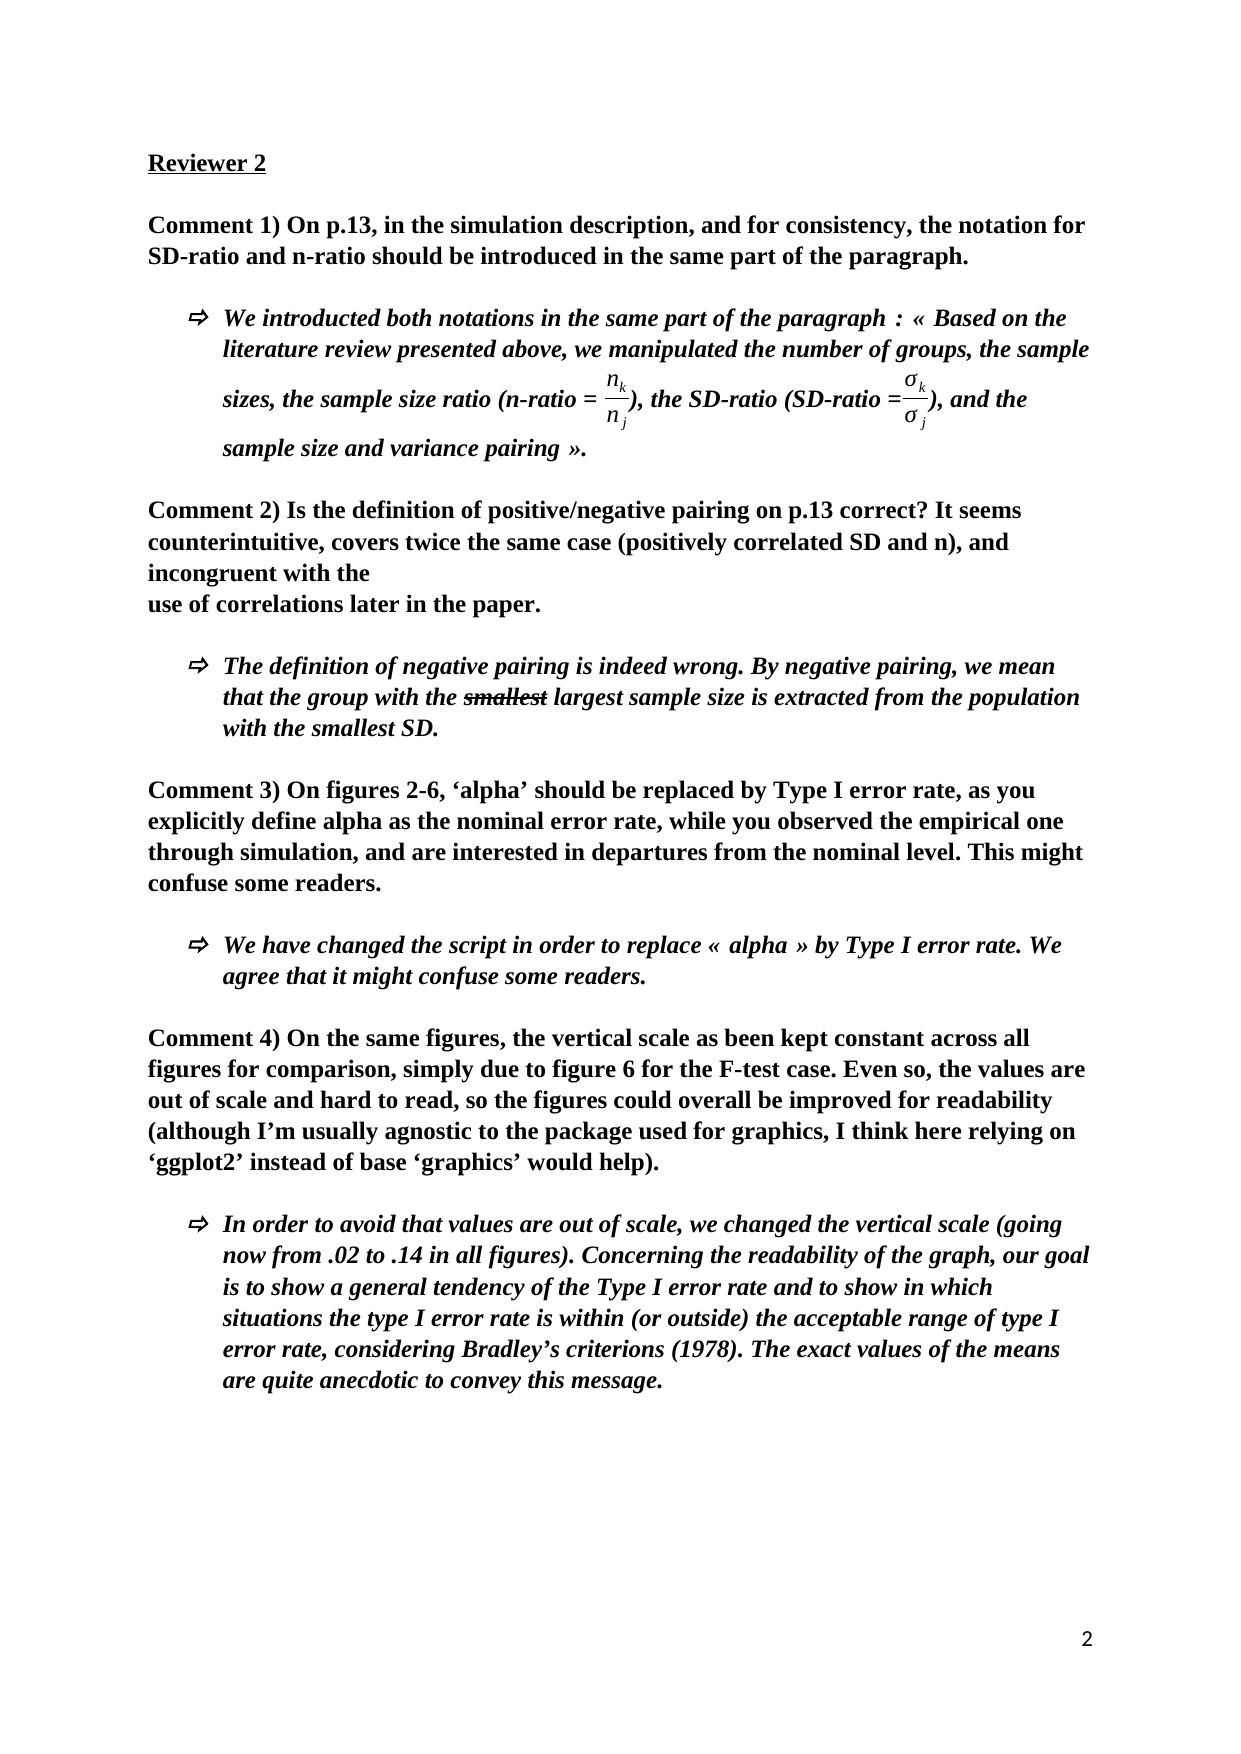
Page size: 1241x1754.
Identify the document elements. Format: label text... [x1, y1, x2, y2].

list We introducted both notations in the same part of the paragraph : « Based on the literature review presented above, we manipulated the number of groups, the sample sizes, the sample size ratio (n-ratio = ), the SD-ratio (SD-ratio =), and the sample size and variance pairing ». [185, 303, 1093, 462]
text Comment 4) On the same figures, the vertical scale as been kept constant across all figures for comparison, simply due to figure 6 for the F-test case. Even so, the values are out of scale and hard to read, so the figures could overall be improved for readability (although I’m usually agnostic to the package used for graphics, I think here relying on ‘ggplot2’ instead of base ‘graphics’ would help). [148, 1023, 1093, 1176]
list The definition of negative pairing is indeed wrong. By negative pairing, we mean that the group with the smallest largest sample size is extracted from the population with the smallest SD. [185, 651, 1093, 742]
text Comment 2) Is the definition of positive/negative pairing on p.13 correct? It seems counterintuitive, covers twice the same case (positively correlated SD and n), and incongruent with the [148, 496, 1093, 586]
text Comment 3) On figures 2-6, ‘alpha’ should be replaced by Type I error rate, as you explicitly define alpha as the nominal error rate, while you observed the empirical one through simulation, and are interested in departures from the nominal level. This might confuse some readers. [148, 775, 1093, 897]
text Comment 1) On p.13, in the simulation description, and for consistency, the notation for SD-ratio and n-ratio should be introduced in the same part of the paragraph. [148, 210, 1093, 269]
text use of correlations later in the paper. [148, 589, 1093, 617]
list We have changed the script in order to replace « alpha » by Type I error rate. We agree that it might confuse some readers. [185, 930, 1093, 990]
text Reviewer 2 [148, 148, 1093, 176]
list In order to avoid that values are out of scale, we changed the vertical scale (going now from .02 to .14 in all figures). Concerning the readability of the graph, our goal is to show a general tendency of the Type I error rate and to show in which situations the type I error rate is within (or outside) the acceptable range of type I error rate, considering Bradley’s criterions (1978). The exact values of the means are quite anecdotic to convey this message. [185, 1209, 1093, 1393]
